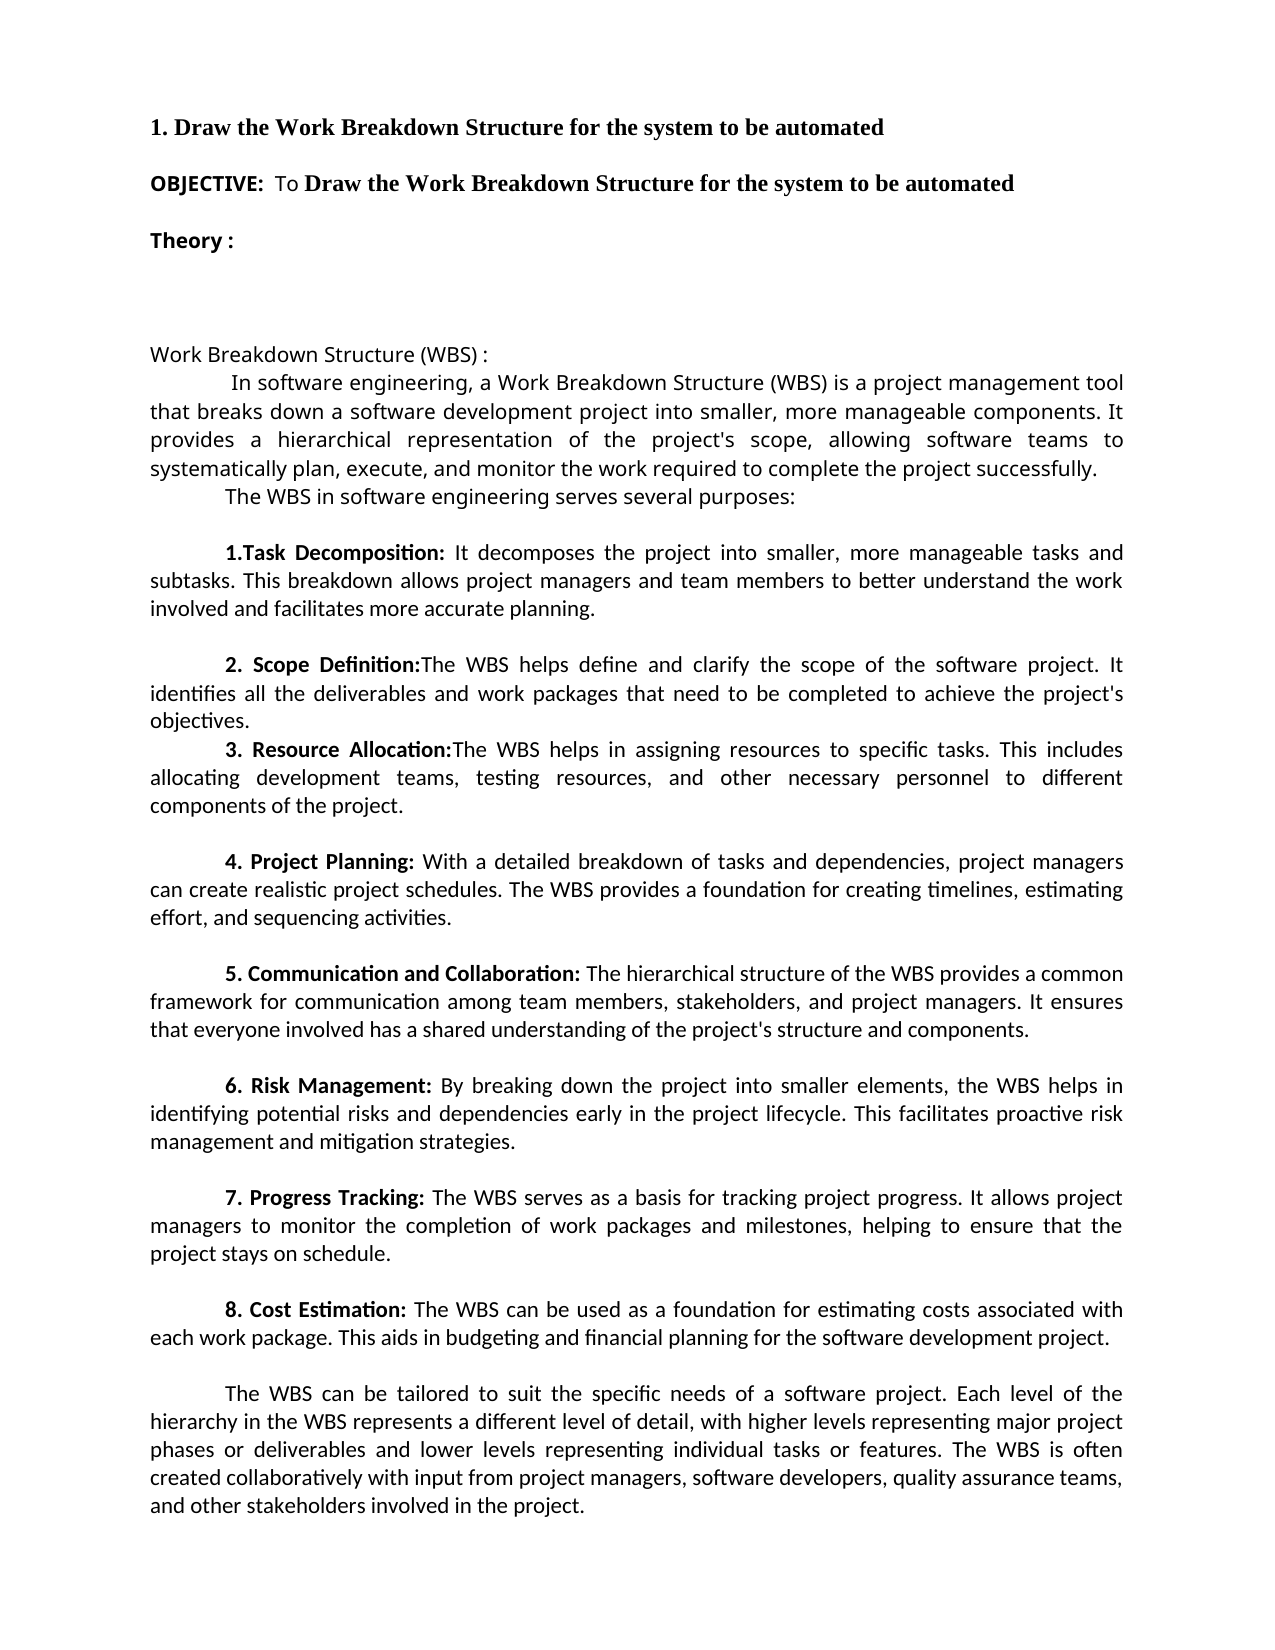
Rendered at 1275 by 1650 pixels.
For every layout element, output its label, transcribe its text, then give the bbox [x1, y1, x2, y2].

text OBJECTIVE: To Draw the Work Breakdown Structure for the system to be automated [150, 169, 1125, 198]
text 1.Task Decomposition: It decomposes the project into smaller, more manageable tasks and subtasks. This breakdown allows project managers and team members to better understand the work involved and facilitates more accurate planning. [150, 538, 1125, 623]
text 6. Risk Management: By breaking down the project into smaller elements, the WBS helps in identifying potential risks and dependencies early in the project lifecycle. This facilitates proactive risk management and mitigation strategies. [150, 1071, 1125, 1155]
text 2. Scope Definition:The WBS helps define and clarify the scope of the software project. It identifies all the deliverables and work packages that need to be completed to achieve the project's objectives. [150, 651, 1125, 735]
text Theory : [150, 226, 1125, 254]
text The WBS can be tailored to suit the specific needs of a software project. Each level of the hierarchy in the WBS represents a different level of detail, with higher levels representing major project phases or deliverables and lower levels representing individual tasks or features. The WBS is often created collaboratively with input from project managers, software developers, quality assurance teams, and other stakeholders involved in the project. [150, 1379, 1125, 1519]
text 8. Cost Estimation: The WBS can be used as a foundation for estimating costs associated with each work package. This aids in budgeting and financial planning for the software development project. [150, 1295, 1125, 1351]
text 5. Communication and Collaboration: The hierarchical structure of the WBS provides a common framework for communication among team members, stakeholders, and project managers. It ensures that everyone involved has a shared understanding of the project's structure and components. [150, 959, 1125, 1043]
text 1. Draw the Work Breakdown Structure for the system to be automated [150, 113, 1125, 141]
text Work Breakdown Structure (WBS) : [150, 340, 1125, 368]
text 7. Progress Tracking: The WBS serves as a basis for tracking project progress. It allows project managers to monitor the completion of work packages and milestones, helping to ensure that the project stays on schedule. [150, 1183, 1125, 1267]
text In software engineering, a Work Breakdown Structure (WBS) is a project management tool that breaks down a software development project into smaller, more manageable components. It provides a hierarchical representation of the project's scope, allowing software teams to systematically plan, execute, and monitor the work required to complete the project successfully. [150, 368, 1125, 482]
text The WBS in software engineering serves several purposes: [150, 482, 1125, 511]
text 4. Project Planning: With a detailed breakdown of tasks and dependencies, project managers can create realistic project schedules. The WBS provides a foundation for creating timelines, estimating effort, and sequencing activities. [150, 847, 1125, 931]
text 3. Resource Allocation:The WBS helps in assigning resources to specific tasks. This includes allocating development teams, testing resources, and other necessary personnel to different components of the project. [150, 735, 1125, 819]
